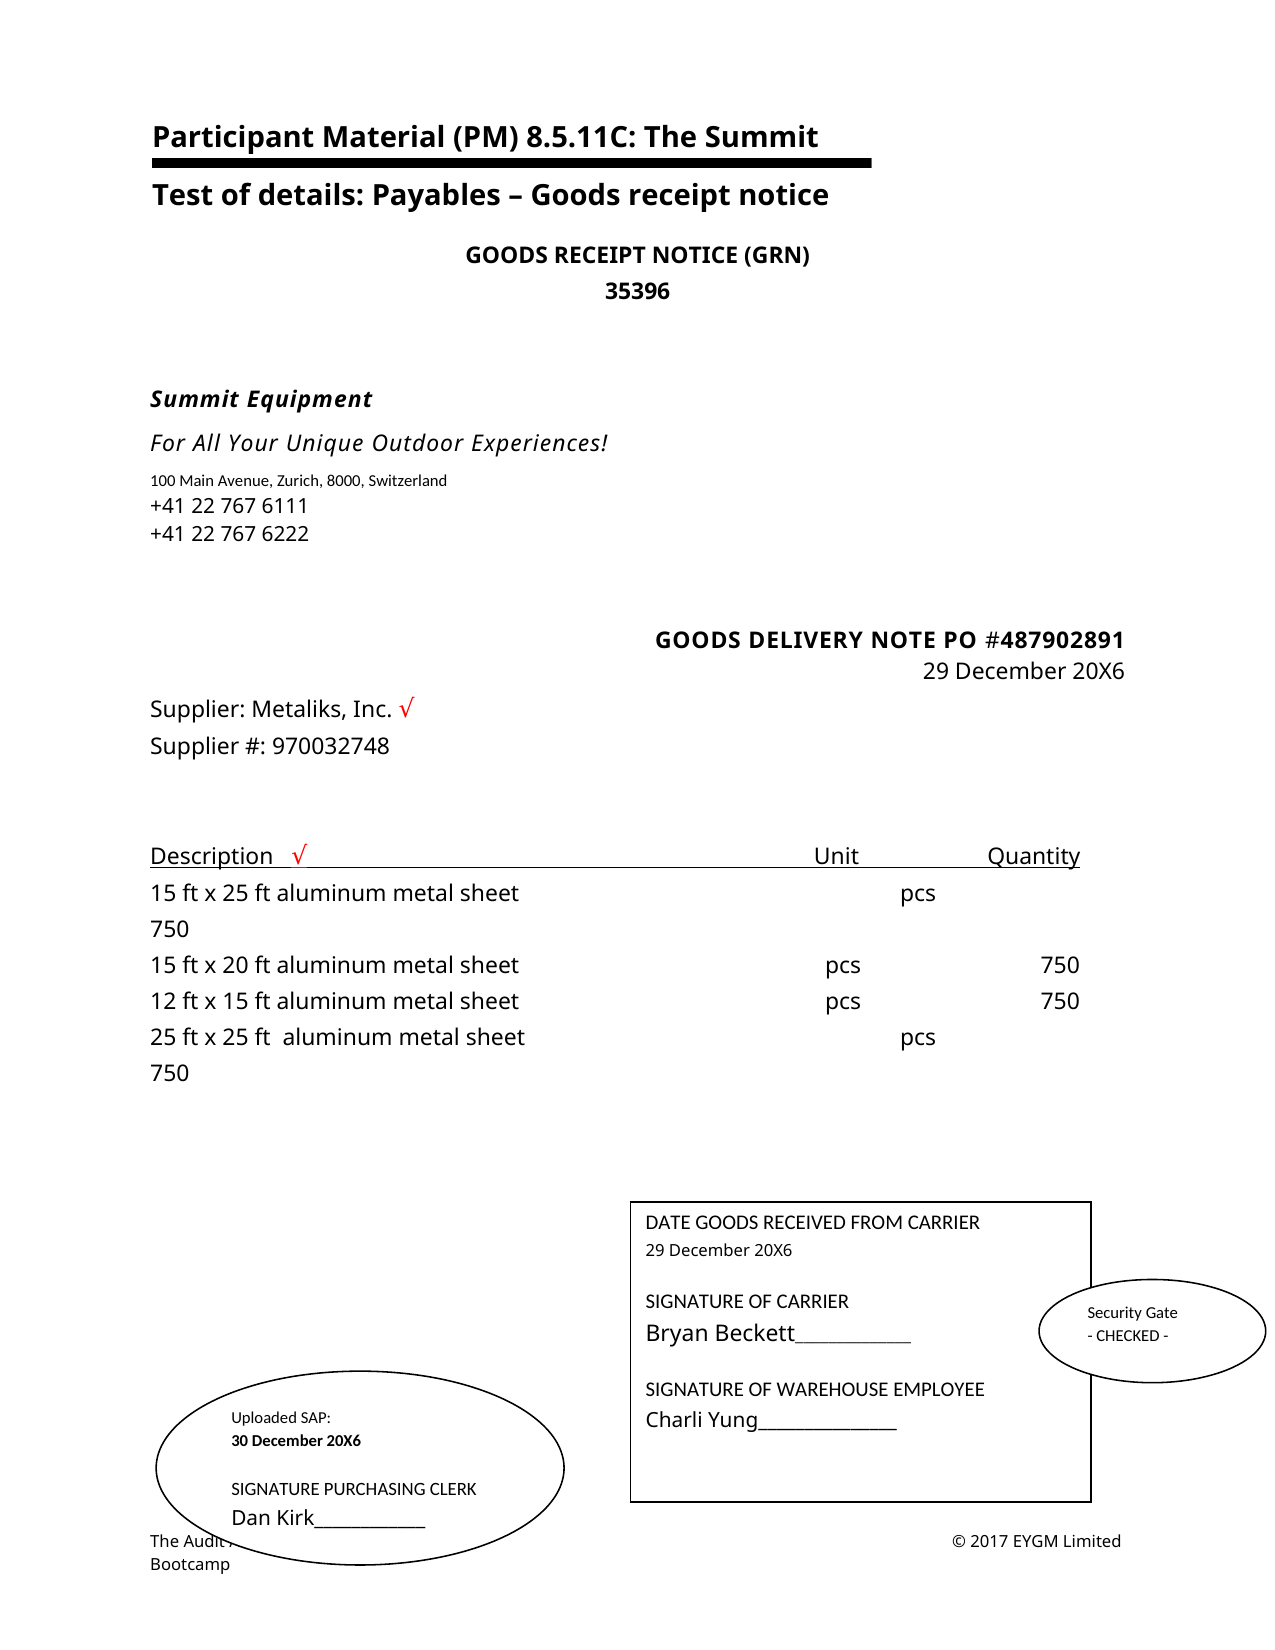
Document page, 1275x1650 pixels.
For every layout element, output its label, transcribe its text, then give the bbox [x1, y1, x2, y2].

text 15 ft x 20 ft aluminum metal sheet pcs 750 [150, 949, 1125, 980]
text +41 22 767 6222 [150, 519, 1125, 548]
text For All Your Unique Outdoor Experiences! [150, 427, 1125, 458]
text Supplier #: 970032748 [150, 730, 1125, 761]
text 25 ft x 25 ft aluminum metal sheet pcs 750 [150, 1021, 1125, 1088]
text Description √ Unit Quantity [150, 838, 1125, 872]
text 35396 [150, 275, 1125, 307]
text GOODS RECEIPT NOTICE (GRN) [150, 239, 1125, 271]
text 12 ft x 15 ft aluminum metal sheet pcs 750 [150, 985, 1125, 1016]
text +41 22 767 6111 [150, 491, 1125, 519]
text GOODS DELIVERY NOTE PO #487902891 [150, 624, 1125, 655]
text 15 ft x 25 ft aluminum metal sheet pcs 750 [150, 877, 1125, 944]
text Summit Equipment [150, 383, 1125, 414]
text Supplier: Metaliks, Inc. √ [150, 691, 1125, 725]
text 29 December 20X6 [187, 655, 1125, 686]
